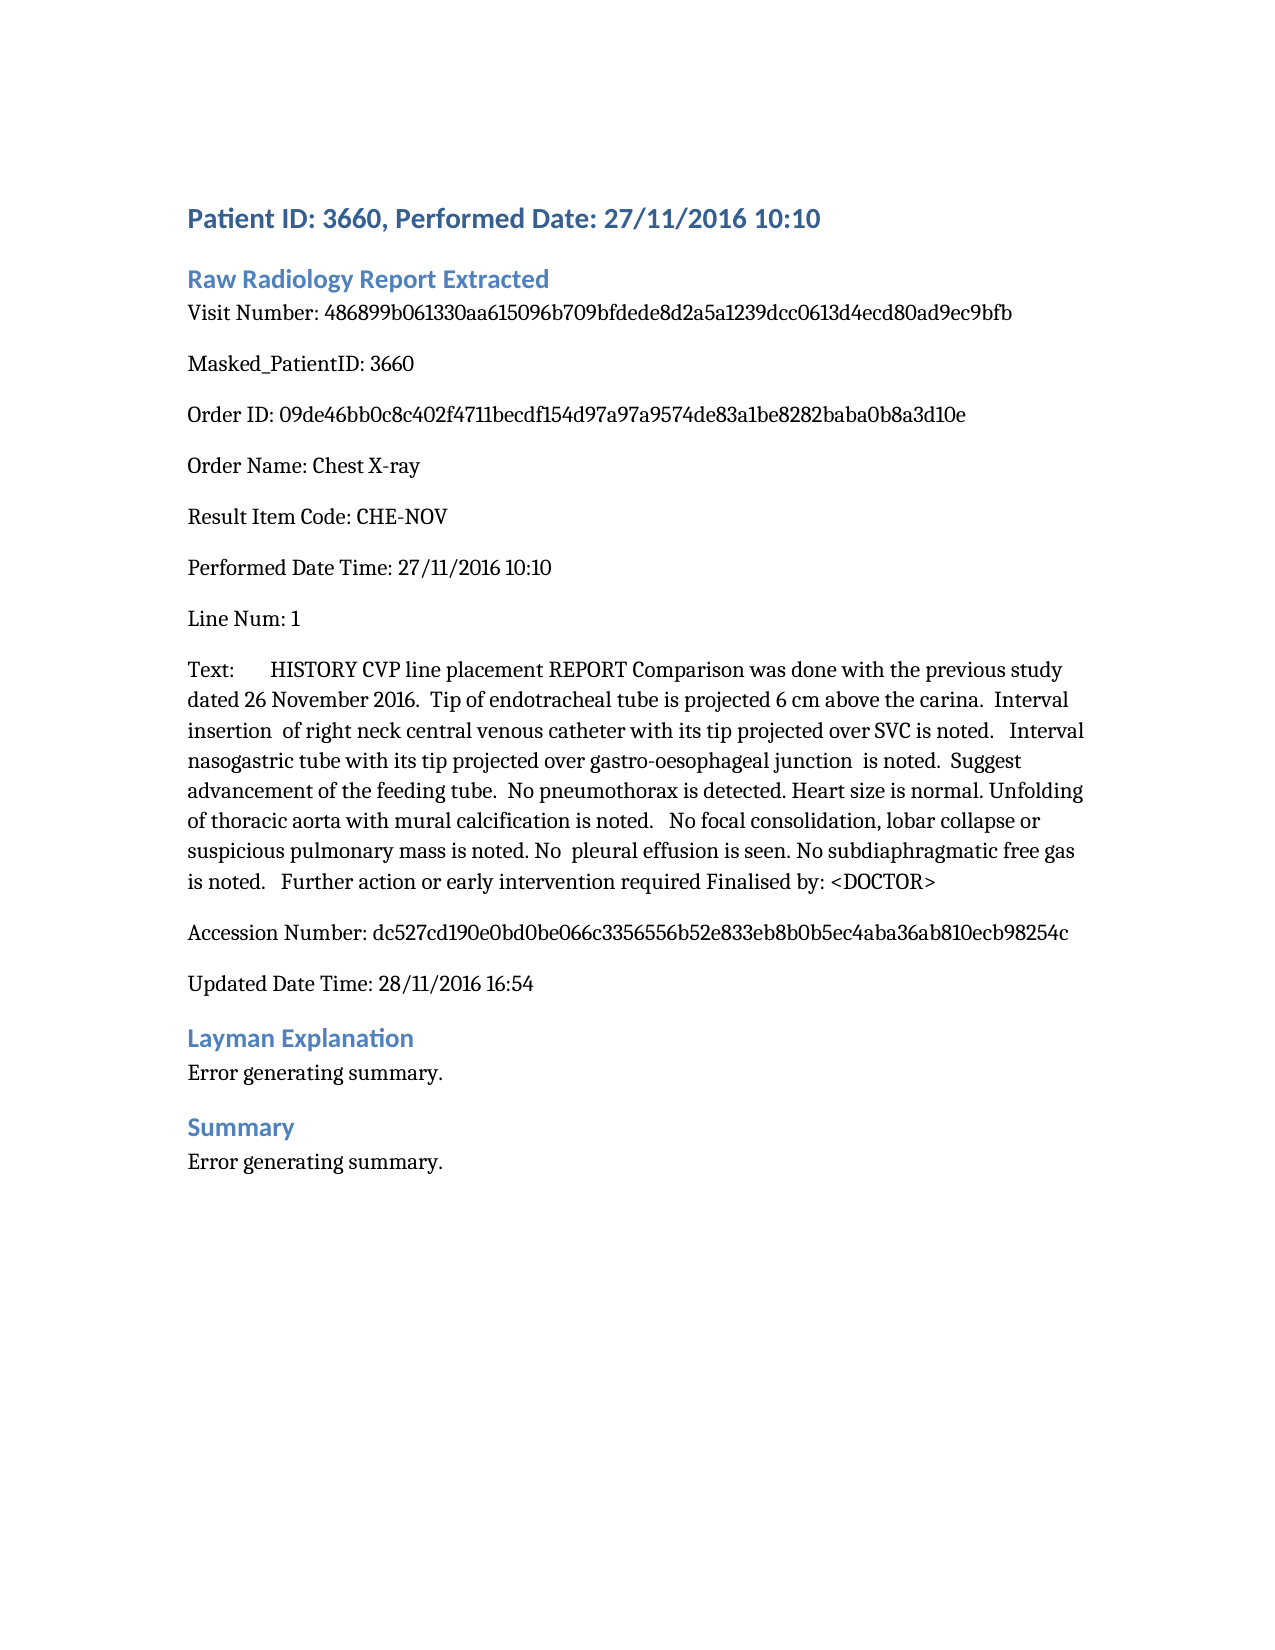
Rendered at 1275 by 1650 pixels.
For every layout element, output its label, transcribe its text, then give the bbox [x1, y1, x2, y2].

subtitle Layman Explanation [187, 1022, 1087, 1054]
subtitle Raw Radiology Report Extracted [187, 262, 1087, 295]
text Performed Date Time: 27/11/2016 10:10 [187, 555, 1087, 581]
text Visit Number: 486899b061330aa615096b709bfdede8d2a5a1239dcc0613d4ecd80ad9ec9bfb [187, 300, 1087, 326]
text Error generating summary. [187, 1148, 1087, 1175]
text Order Name: Chest X-ray [187, 453, 1087, 479]
text Line Num: 1 [187, 606, 1087, 632]
text Result Item Code: CHE-NOV [187, 504, 1087, 530]
text Order ID: 09de46bb0c8c402f4711becdf154d97a97a9574de83a1be8282baba0b8a3d10e [187, 402, 1087, 428]
text Updated Date Time: 28/11/2016 16:54 [187, 971, 1087, 997]
text Accession Number: dc527cd190e0bd0be066c3356556b52e833eb8b0b5ec4aba36ab810ecb98254c [187, 919, 1087, 946]
subtitle Patient ID: 3660, Performed Date: 27/11/2016 10:10 [187, 200, 1087, 236]
text Text: HISTORY CVP line placement REPORT Comparison was done with the previous study dated 26 November 2016. Tip of endotracheal tube is projected 6 cm above the carina. Interval insertion of right neck central venous catheter with its tip projected over SVC is noted. Interval nasogastric tube with its tip projected over gastro-oesophageal junction is noted. Suggest advancement of the feeding tube. No pneumothorax is detected. Heart size is normal. Unfolding of thoracic aorta with mural calcification is noted. No focal consolidation, lobar collapse or suspicious pulmonary mass is noted. No pleural effusion is seen. No subdiaphragmatic free gas is noted. Further action or early intervention required Finalised by: <DOCTOR> [187, 657, 1087, 895]
text Masked_PatientID: 3660 [187, 351, 1087, 377]
subtitle Summary [187, 1111, 1087, 1143]
text Error generating summary. [187, 1059, 1087, 1086]
